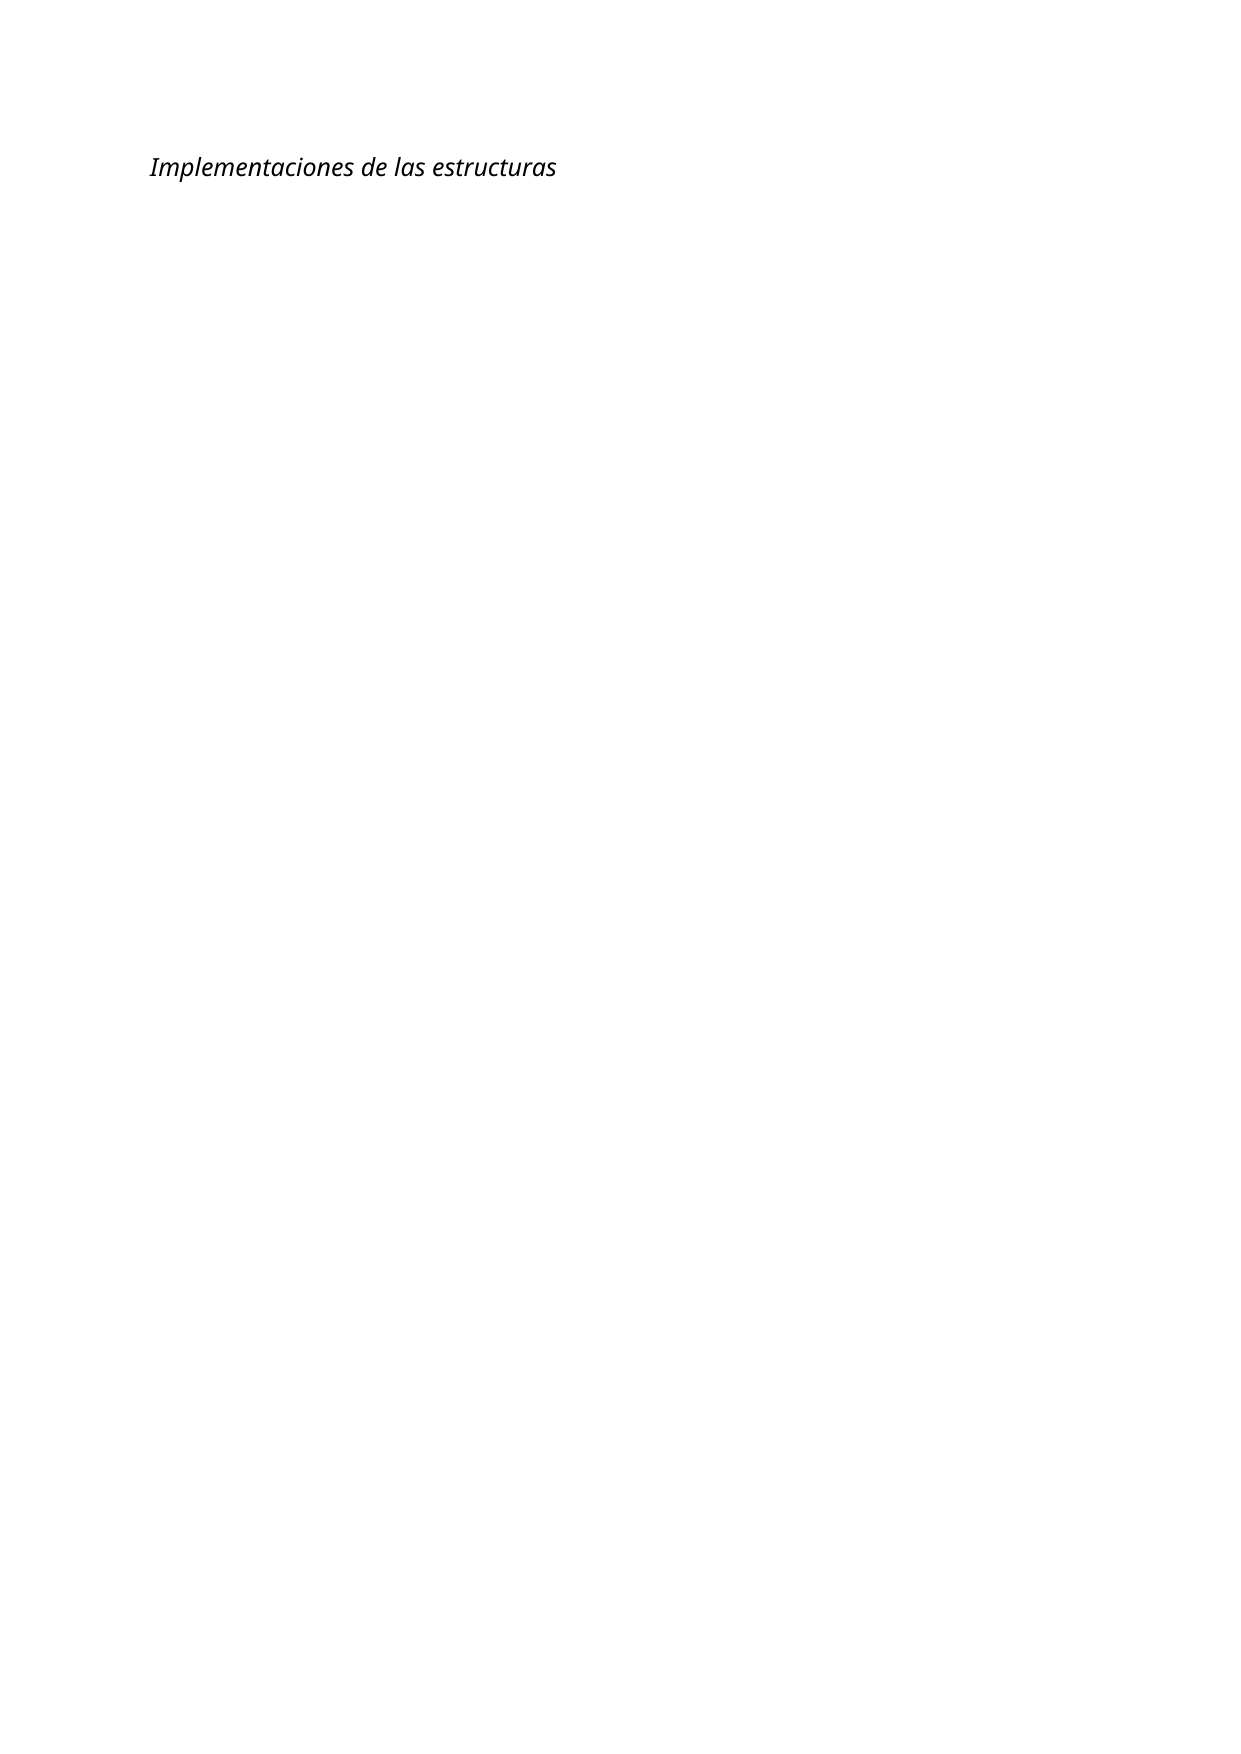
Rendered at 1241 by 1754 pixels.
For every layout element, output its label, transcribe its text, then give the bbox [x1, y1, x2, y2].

text Implementaciones de las estructuras [150, 150, 1090, 184]
